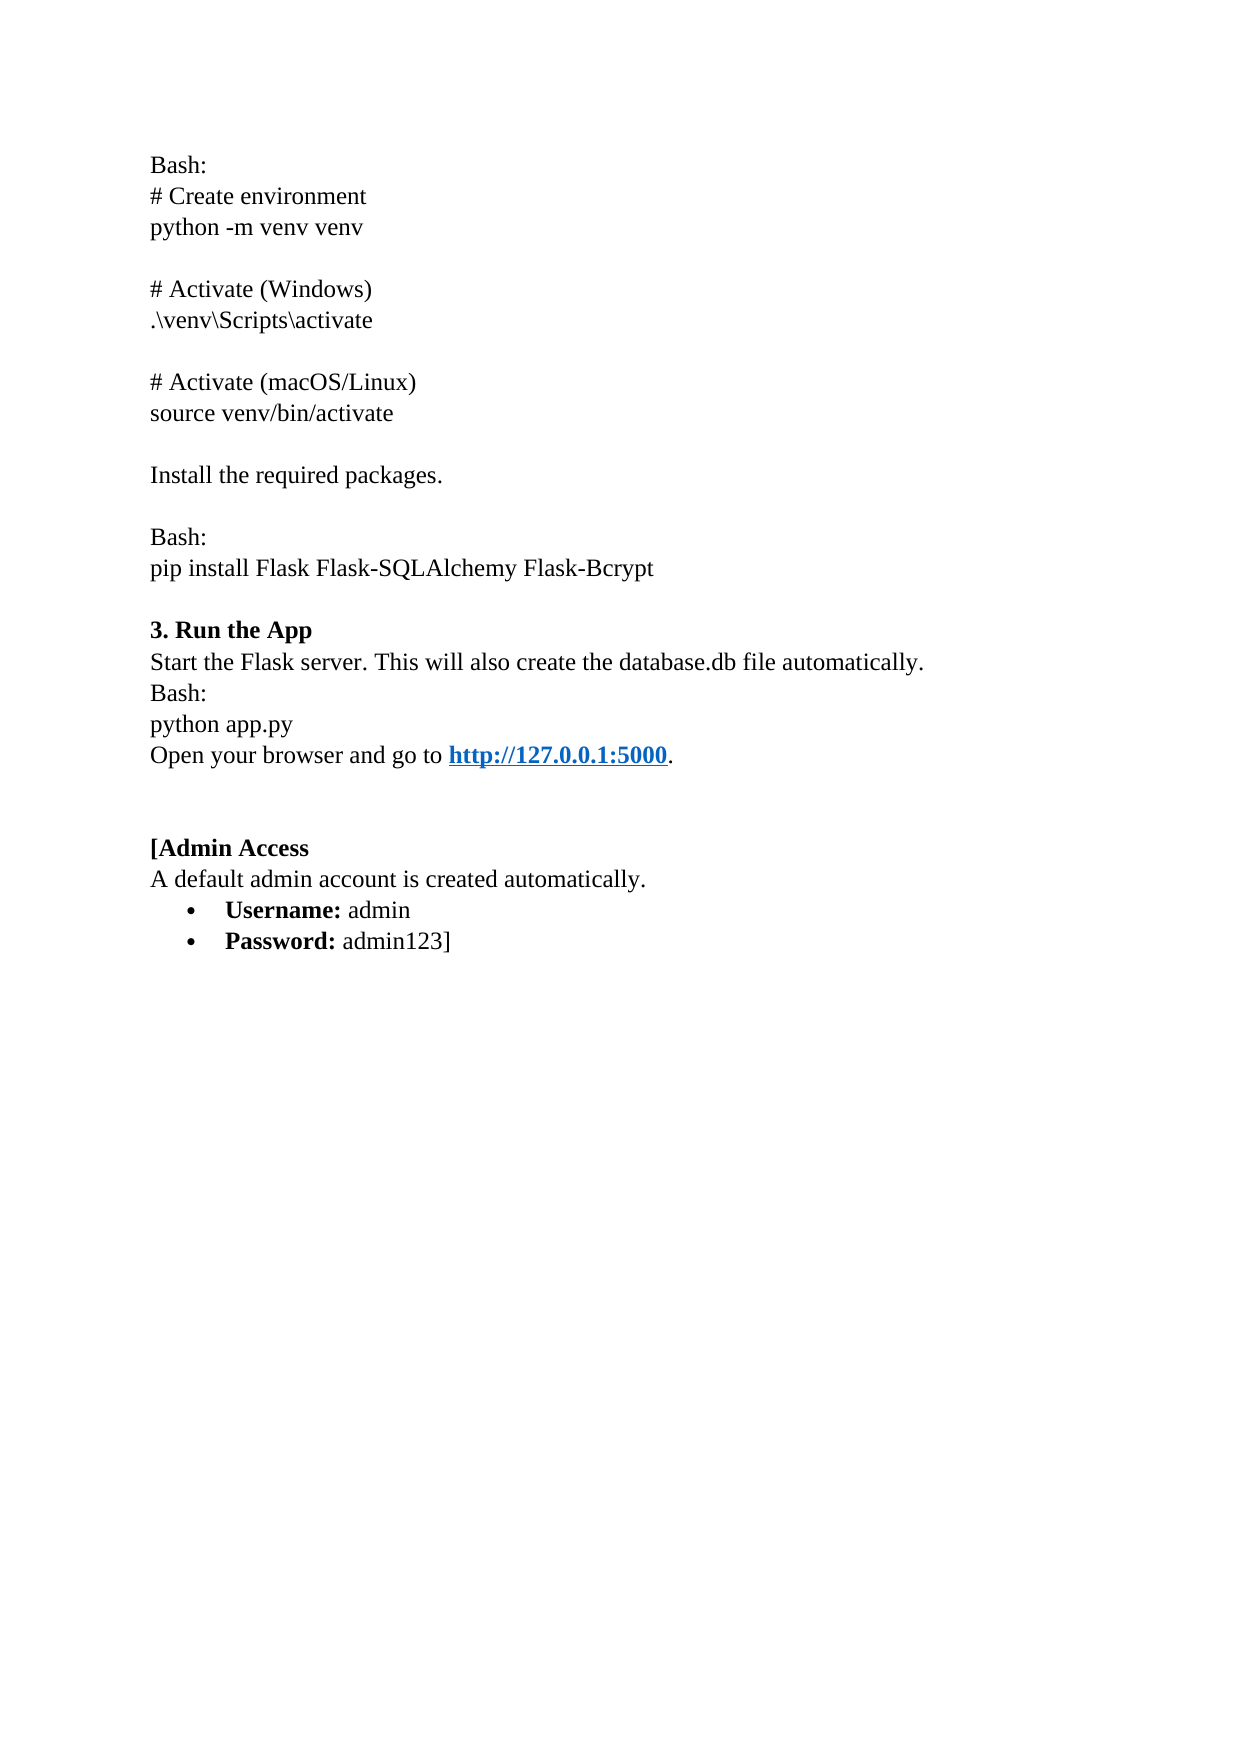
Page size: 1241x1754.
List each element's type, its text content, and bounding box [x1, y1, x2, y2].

text Bash: [150, 522, 1090, 551]
text pip install Flask Flask-SQLAlchemy Flask-Bcrypt [150, 553, 1090, 582]
list Password: admin123] [187, 926, 1090, 955]
text source venv/bin/activate [150, 398, 1090, 427]
text .\venv\Scripts\activate [150, 305, 1090, 334]
text python -m venv venv [150, 212, 1090, 241]
text Bash: [150, 678, 1090, 706]
text [Admin Access [150, 833, 1090, 862]
text 3. Run the App [150, 616, 1090, 644]
text # Activate (Windows) [150, 274, 1090, 303]
text Start the Flask server. This will also create the database.db file automatically. [150, 647, 1090, 675]
text Open your browser and go to http://127.0.0.1:5000. [150, 740, 1090, 768]
text A default admin account is created automatically. [150, 864, 1090, 893]
text # Create environment [150, 181, 1090, 210]
text python app.py [150, 709, 1090, 737]
list Username: admin [187, 895, 1090, 924]
text Bash: [150, 150, 1090, 179]
text Install the required packages. [150, 460, 1090, 489]
text # Activate (macOS/Linux) [150, 367, 1090, 396]
